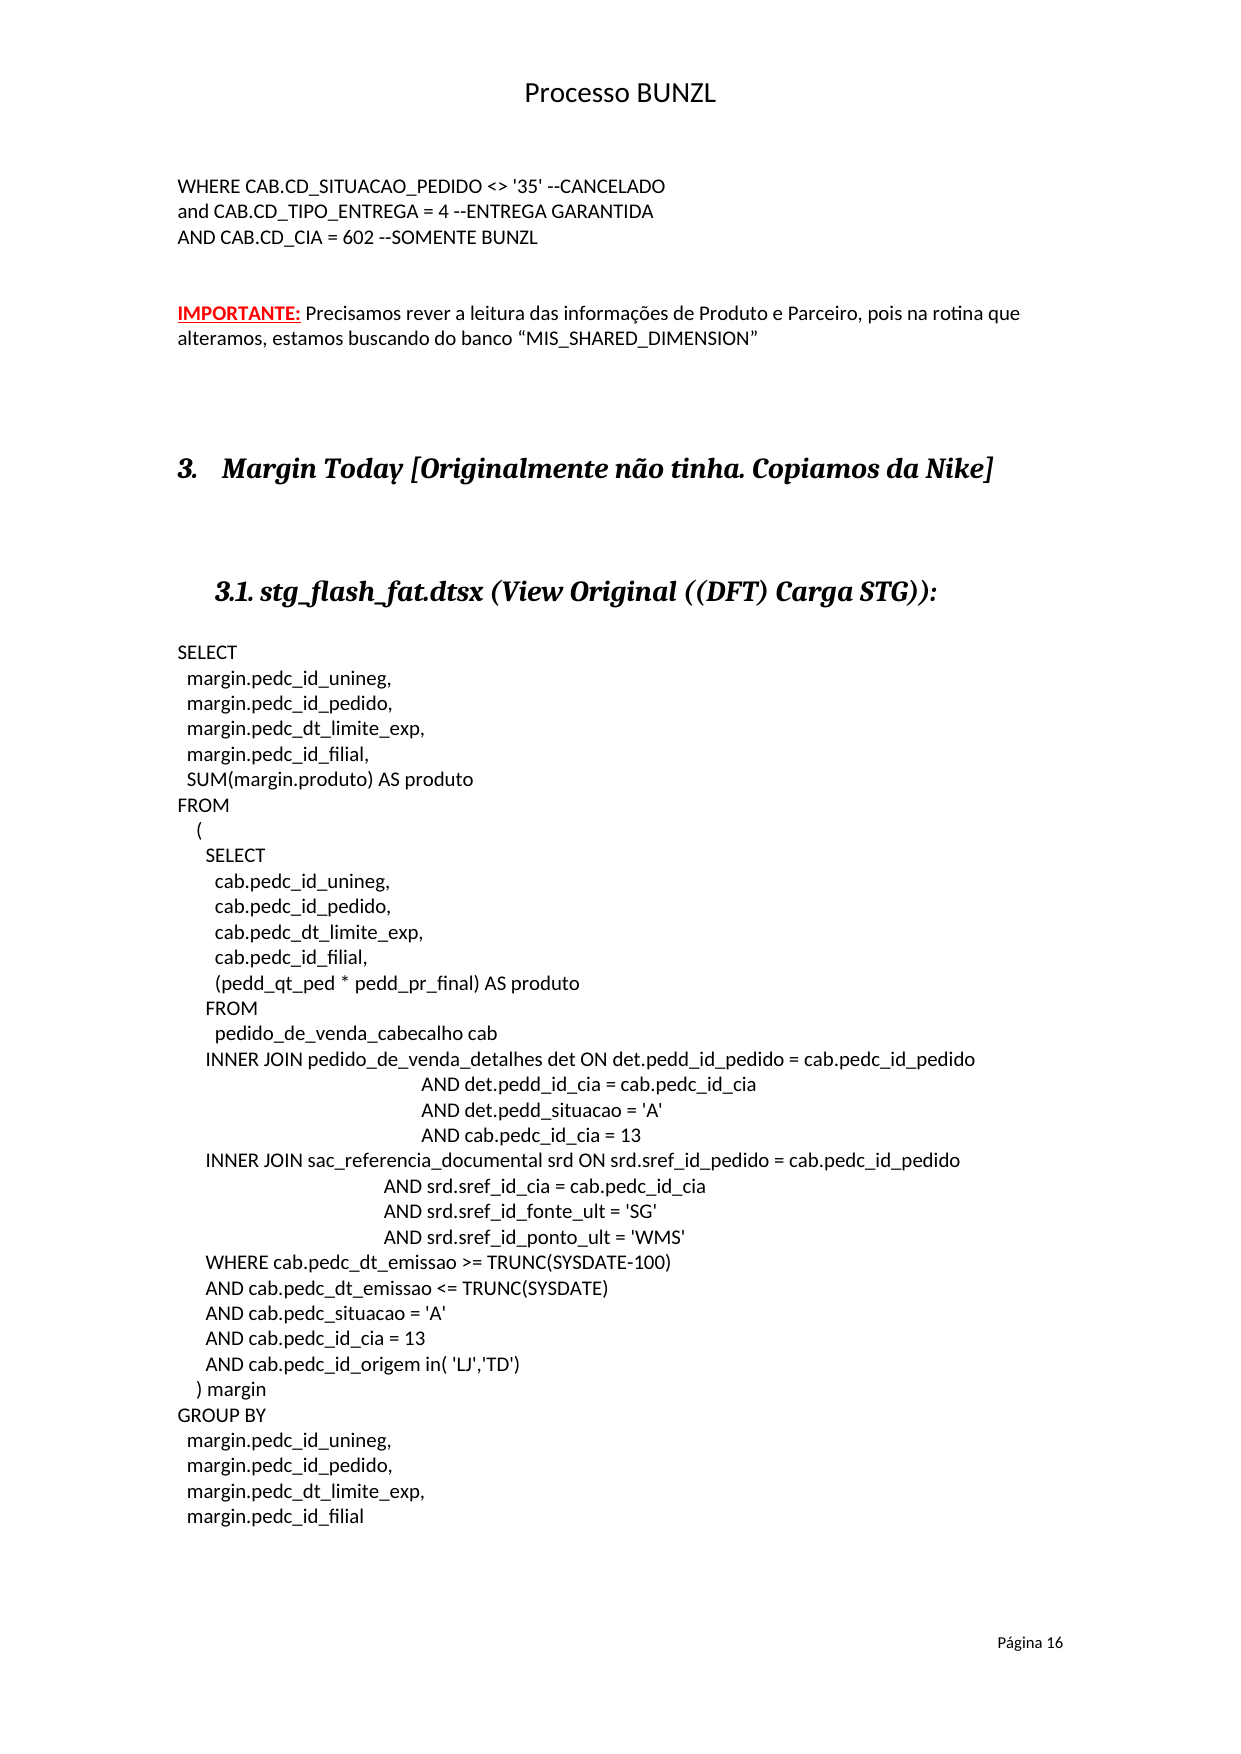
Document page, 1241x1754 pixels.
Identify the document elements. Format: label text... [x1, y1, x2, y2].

text SELECT [177, 843, 1063, 868]
text AND det.pedd_id_cia = cab.pedc_id_cia [177, 1071, 1063, 1097]
text AND cab.pedc_situacao = 'A' [177, 1300, 1063, 1326]
text AND cab.pedc_id_cia = 13 [177, 1122, 1063, 1148]
text AND cab.pedc_id_cia = 13 [177, 1326, 1063, 1351]
text cab.pedc_dt_limite_exp, [177, 919, 1063, 944]
subtitle Margin Today [Originalmente não tinha. Copiamos da Nike] [177, 452, 1063, 485]
text WHERE cab.pedc_dt_emissao >= TRUNC(SYSDATE-100) [177, 1249, 1063, 1275]
text cab.pedc_id_unineg, [177, 868, 1063, 893]
subtitle stg_flash_fat.dtsx (View Original ((DFT) Carga STG)): [215, 575, 1063, 609]
text AND det.pedd_situacao = 'A' [177, 1097, 1063, 1122]
text AND CAB.CD_CIA = 602 --SOMENTE BUNZL [177, 224, 1063, 249]
text margin.pedc_id_pedido, [177, 690, 1063, 716]
text pedido_de_venda_cabecalho cab [177, 1021, 1063, 1046]
text ( [177, 817, 1063, 843]
text GROUP BY [177, 1402, 1063, 1427]
text FROM [177, 792, 1063, 817]
text margin.pedc_id_unineg, [177, 665, 1063, 690]
text margin.pedc_id_filial [177, 1503, 1063, 1529]
text margin.pedc_id_filial, [177, 741, 1063, 766]
text AND srd.sref_id_fonte_ult = 'SG' [177, 1198, 1063, 1224]
text cab.pedc_id_pedido, [177, 893, 1063, 919]
text and CAB.CD_TIPO_ENTREGA = 4 --ENTREGA GARANTIDA [177, 198, 1063, 224]
text (pedd_qt_ped * pedd_pr_final) AS produto [177, 970, 1063, 995]
text margin.pedc_id_pedido, [177, 1453, 1063, 1478]
text AND srd.sref_id_ponto_ult = 'WMS' [177, 1224, 1063, 1249]
text ) margin [177, 1376, 1063, 1402]
text AND cab.pedc_dt_emissao <= TRUNC(SYSDATE) [177, 1275, 1063, 1300]
text INNER JOIN pedido_de_venda_detalhes det ON det.pedd_id_pedido = cab.pedc_id_pedido [177, 1046, 1063, 1071]
text INNER JOIN sac_referencia_documental srd ON srd.sref_id_pedido = cab.pedc_id_pedido [177, 1148, 1063, 1173]
text SELECT [177, 639, 1063, 665]
text AND cab.pedc_id_origem in( 'LJ','TD') [177, 1351, 1063, 1376]
text margin.pedc_id_unineg, [177, 1427, 1063, 1453]
text IMPORTANTE: Precisamos rever a leitura das informações de Produto e Parceiro, pois na rotina que alteramos, estamos buscando do banco “MIS_SHARED_DIMENSION” [177, 300, 1063, 351]
text FROM [177, 995, 1063, 1021]
text AND srd.sref_id_cia = cab.pedc_id_cia [177, 1173, 1063, 1198]
text margin.pedc_dt_limite_exp, [177, 716, 1063, 741]
text margin.pedc_dt_limite_exp, [177, 1478, 1063, 1503]
text cab.pedc_id_filial, [177, 944, 1063, 970]
text WHERE CAB.CD_SITUACAO_PEDIDO <> '35' --CANCELADO [177, 173, 1063, 198]
text SUM(margin.produto) AS produto [177, 766, 1063, 792]
